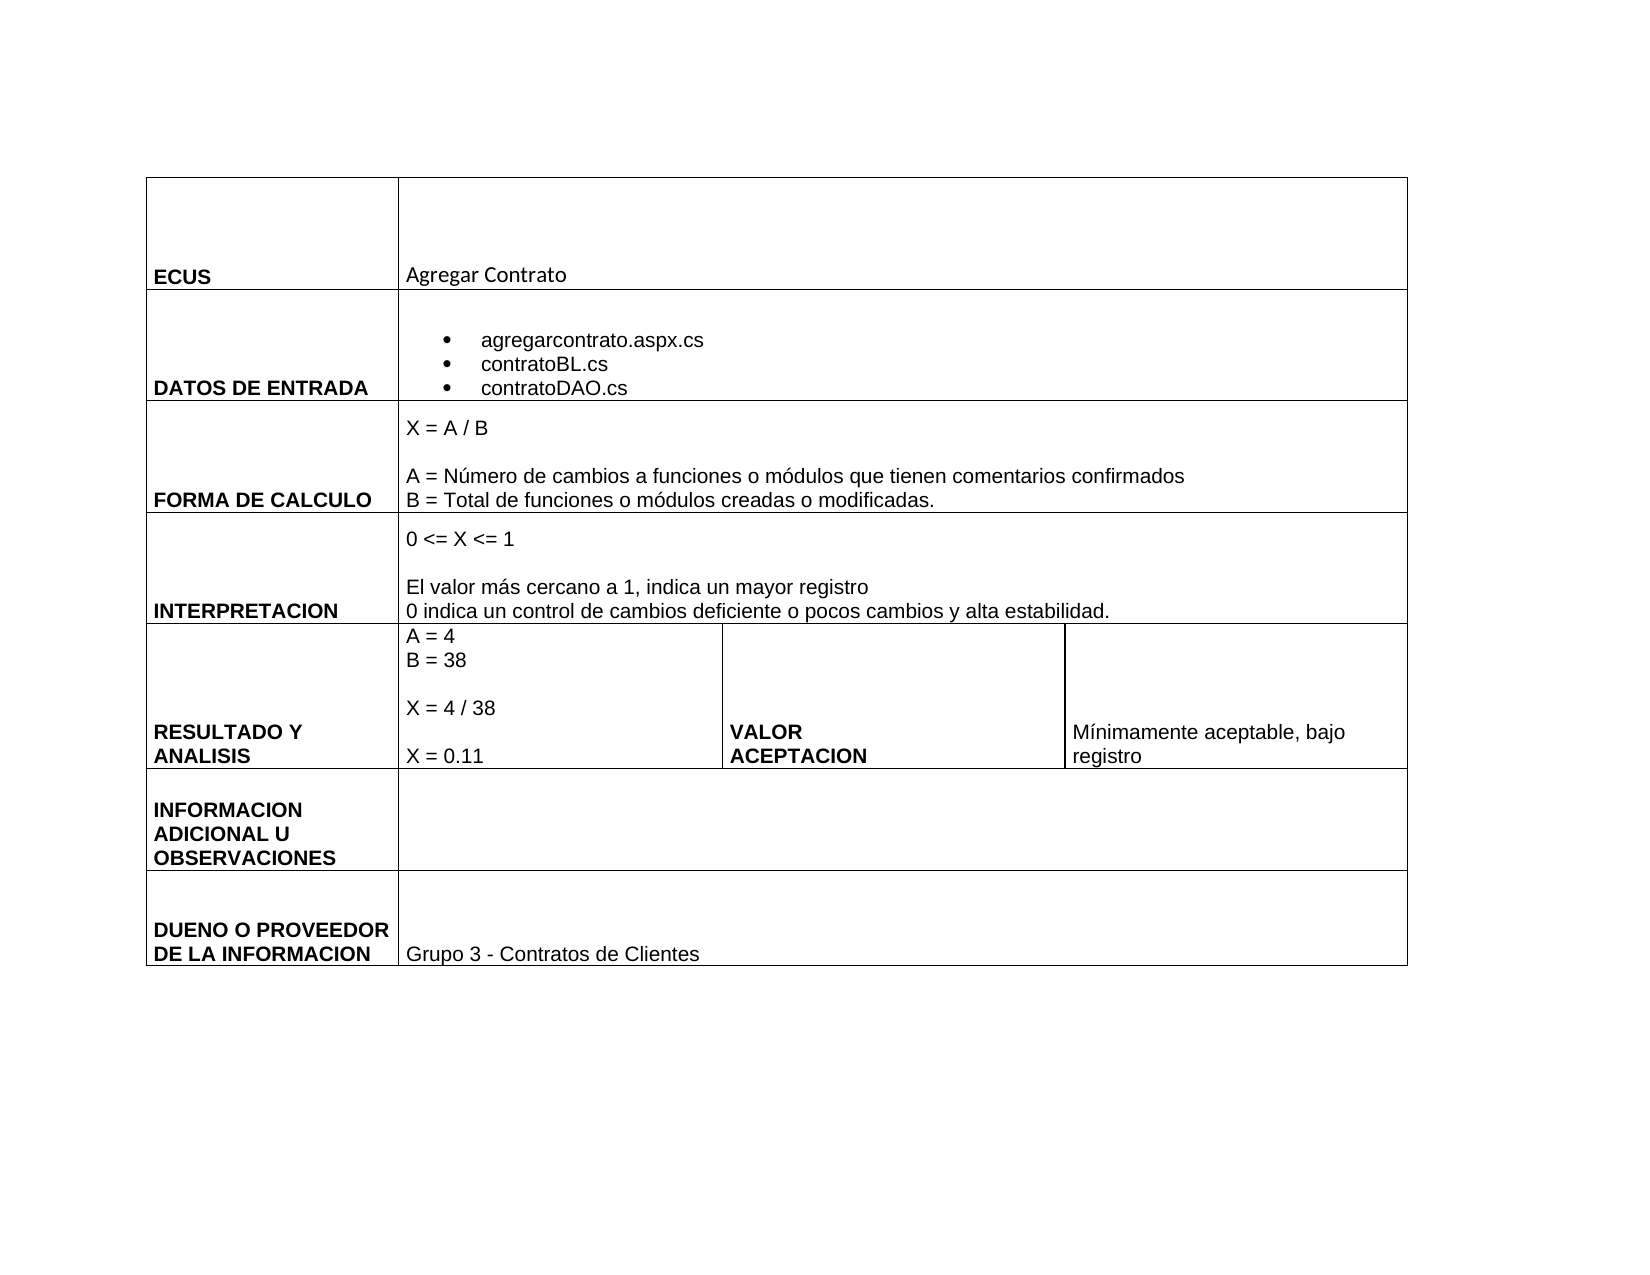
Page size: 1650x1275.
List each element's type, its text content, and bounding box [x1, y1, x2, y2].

table_header Agregar Contrato [399, 178, 1407, 289]
table_cell INFORMACION ADICIONAL U OBSERVACIONES [147, 769, 398, 870]
table_header ECUS [147, 178, 398, 289]
table_cell RESULTADO Y ANALISIS [147, 624, 398, 768]
table_cell INTERPRETACION [147, 513, 398, 623]
table_cell [399, 769, 1407, 870]
table_cell Mínimamente aceptable, bajo registro [1066, 624, 1407, 768]
table_cell X = A / B A = Número de cambios a funciones o módulos que tienen comentarios confirmados B = Total de funciones o módulos creadas o modificadas. [399, 401, 1407, 512]
table_cell agregarcontrato.aspx.cs contratoBL.cs contratoDAO.cs [399, 290, 1407, 400]
table_cell DATOS DE ENTRADA [147, 290, 398, 400]
table_cell Grupo 3 - Contratos de Clientes [399, 871, 1407, 965]
table_cell A = 4 B = 38 X = 4 / 38 X = 0.11 [399, 624, 722, 768]
table_cell 0 <= X <= 1 El valor más cercano a 1, indica un mayor registro 0 indica un control de cambios deficiente o pocos cambios y alta estabilidad. [399, 513, 1407, 623]
table_cell DUENO O PROVEEDOR DE LA INFORMACION [147, 871, 398, 965]
table_cell FORMA DE CALCULO [147, 401, 398, 512]
table_cell VALOR ACEPTACION [723, 624, 1064, 768]
